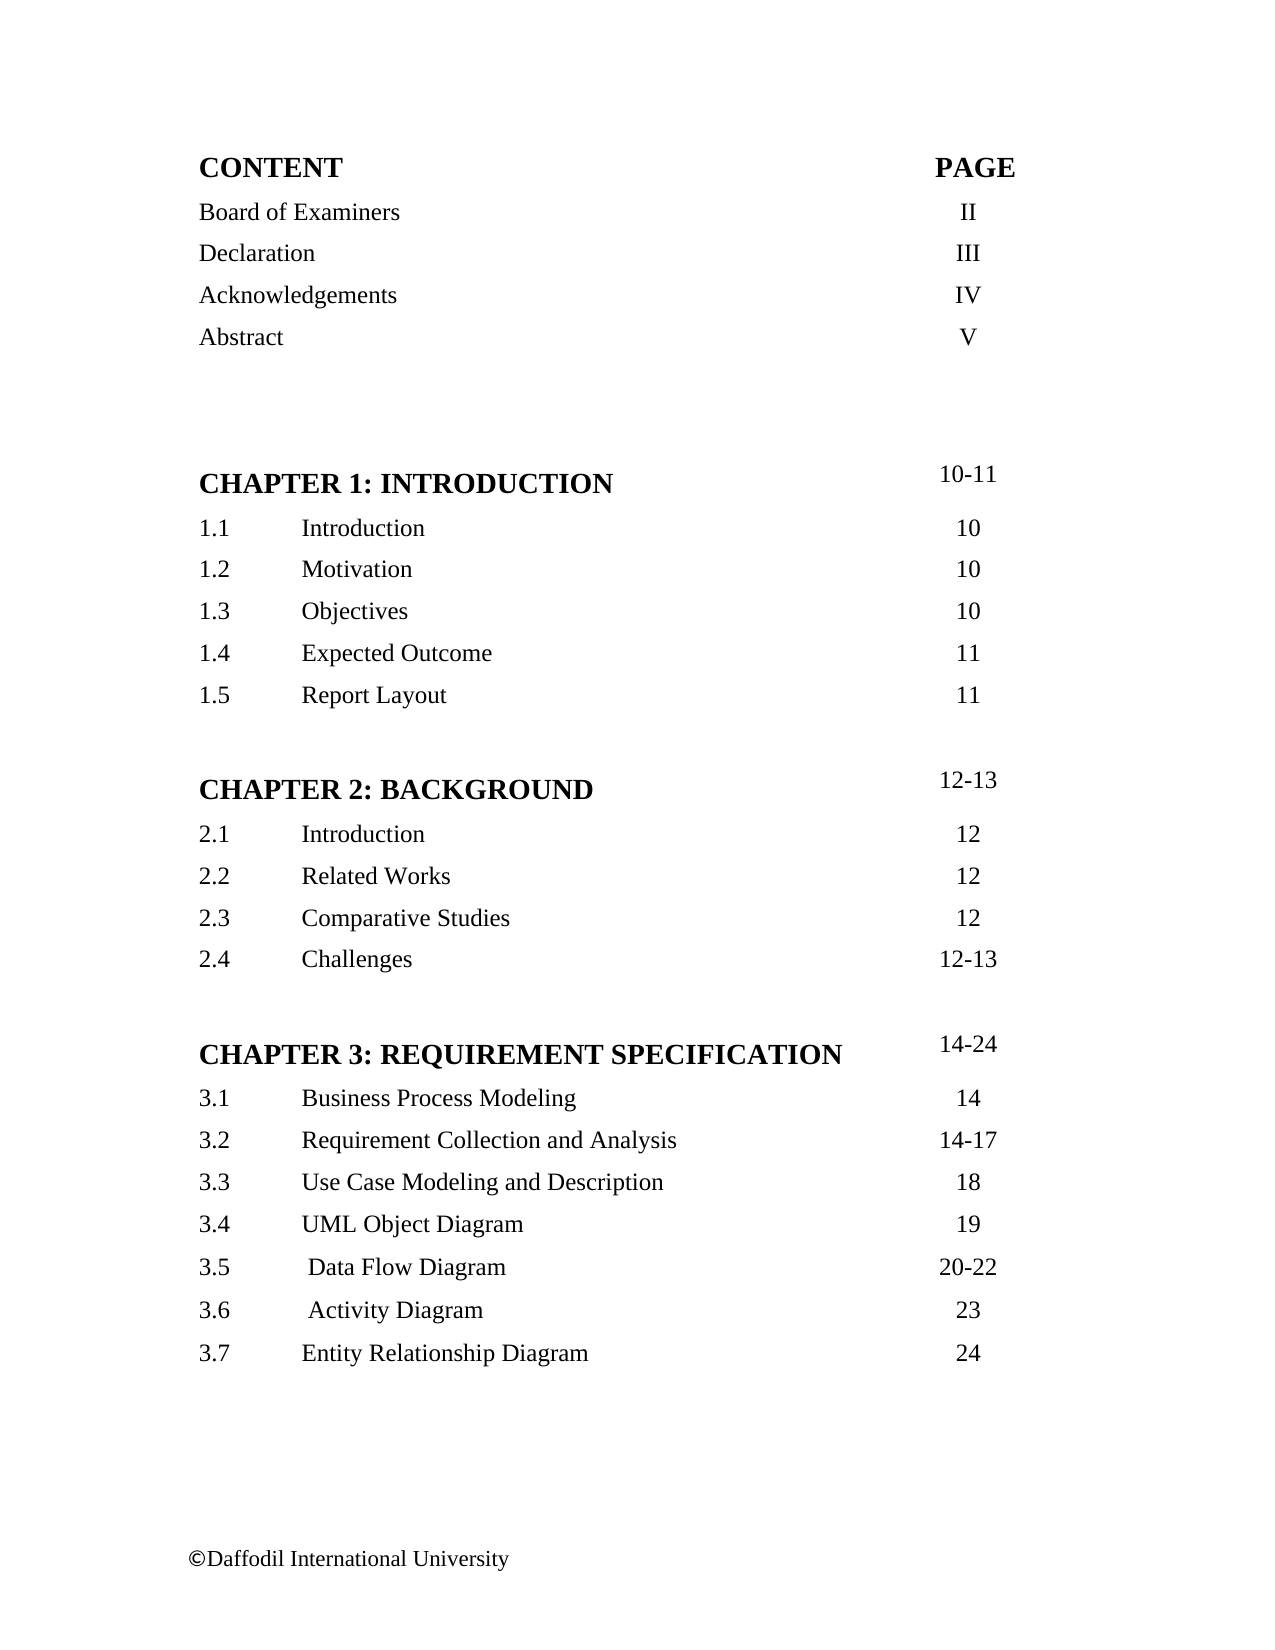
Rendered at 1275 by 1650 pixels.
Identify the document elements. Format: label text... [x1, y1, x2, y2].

table_cell UML Object Diagram Data Flow Diagram Activity Diagram Entity Relationship Diagram [290, 1209, 909, 1468]
table_cell 11 [909, 638, 1027, 680]
table_cell 11 [909, 680, 1027, 722]
table_cell IV [909, 280, 1027, 322]
table_cell PAGE [909, 150, 1027, 197]
table_cell 2.4 [188, 945, 290, 986]
table_cell 3.2 [188, 1125, 290, 1167]
table_cell 10 [909, 555, 1027, 596]
table_cell CHAPTER 2: BACKGROUND [188, 722, 909, 819]
table_cell CONTENT [188, 150, 909, 197]
table_cell Acknowledgements [188, 280, 909, 322]
table_cell 1.5 [188, 680, 290, 722]
table_cell Board of Examiners [188, 197, 909, 238]
table_cell Introduction [290, 819, 909, 861]
table_cell Motivation [290, 555, 909, 596]
table_cell V [909, 322, 1027, 416]
table_cell 1.3 [188, 596, 290, 638]
table_cell 1.2 [188, 555, 290, 596]
table_cell 10-11 [909, 416, 1027, 513]
table_cell II [909, 197, 1027, 238]
table_cell 14-24 [909, 986, 1027, 1083]
table_cell 18 [909, 1167, 1027, 1209]
table_cell 14 [909, 1084, 1027, 1125]
table_cell 2.3 [188, 903, 290, 944]
table_cell CHAPTER 1: INTRODUCTION [188, 416, 909, 513]
table_cell Related Works [290, 861, 909, 903]
table_cell Introduction [290, 513, 909, 554]
table_cell Report Layout [290, 680, 909, 722]
table_cell 12 [909, 861, 1027, 903]
table_cell Comparative Studies [290, 903, 909, 944]
table_cell 1.1 [188, 513, 290, 554]
table_cell 12 [909, 819, 1027, 861]
table_cell 12 [909, 903, 1027, 944]
table_cell 3.1 [188, 1084, 290, 1125]
table_cell Challenges [290, 945, 909, 986]
table_cell 2.1 [188, 819, 290, 861]
table_cell Business Process Modeling [290, 1084, 909, 1125]
table_cell CHAPTER 3: REQUIREMENT SPECIFICATION [188, 986, 909, 1083]
table_cell Requirement Collection and Analysis [290, 1125, 909, 1167]
table_cell 10 [909, 513, 1027, 554]
table_cell 12-13 [909, 945, 1027, 986]
table_cell 3.3 [188, 1167, 290, 1209]
table_cell 10 [909, 596, 1027, 638]
table_cell Use Case Modeling and Description [290, 1167, 909, 1209]
table_cell 12-13 [909, 722, 1027, 819]
table_cell 1.4 [188, 638, 290, 680]
table_cell 2.2 [188, 861, 290, 903]
table_cell Abstract [188, 322, 909, 416]
table_cell Expected Outcome [290, 638, 909, 680]
table_cell Declaration [188, 239, 909, 280]
table_cell III [909, 239, 1027, 280]
table_cell 3.4 3.5 3.6 3.7 [188, 1209, 290, 1468]
table_cell 19 20-22 23 24 [909, 1209, 1027, 1468]
table_cell Objectives [290, 596, 909, 638]
table_cell 14-17 [909, 1125, 1027, 1167]
